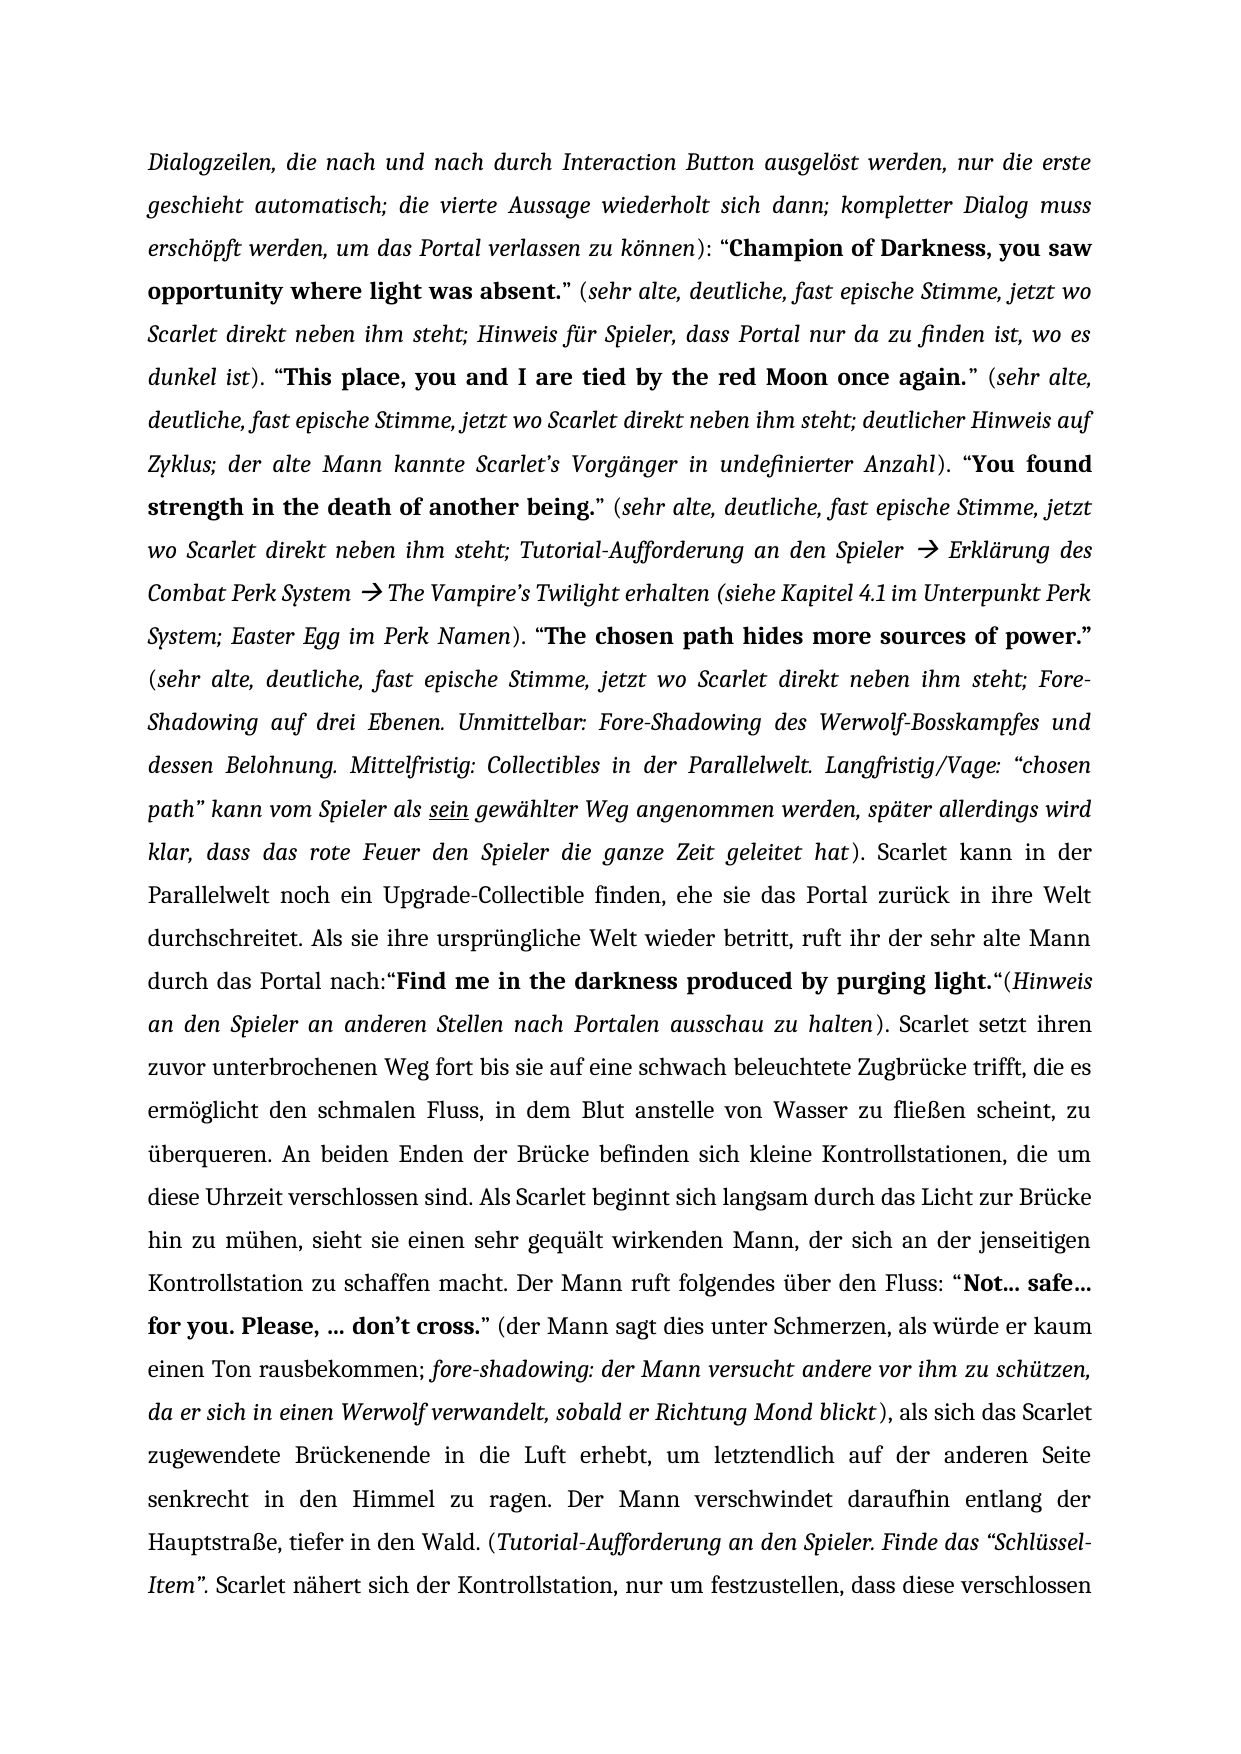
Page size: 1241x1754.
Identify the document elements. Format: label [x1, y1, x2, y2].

text [148, 148, 1093, 1599]
